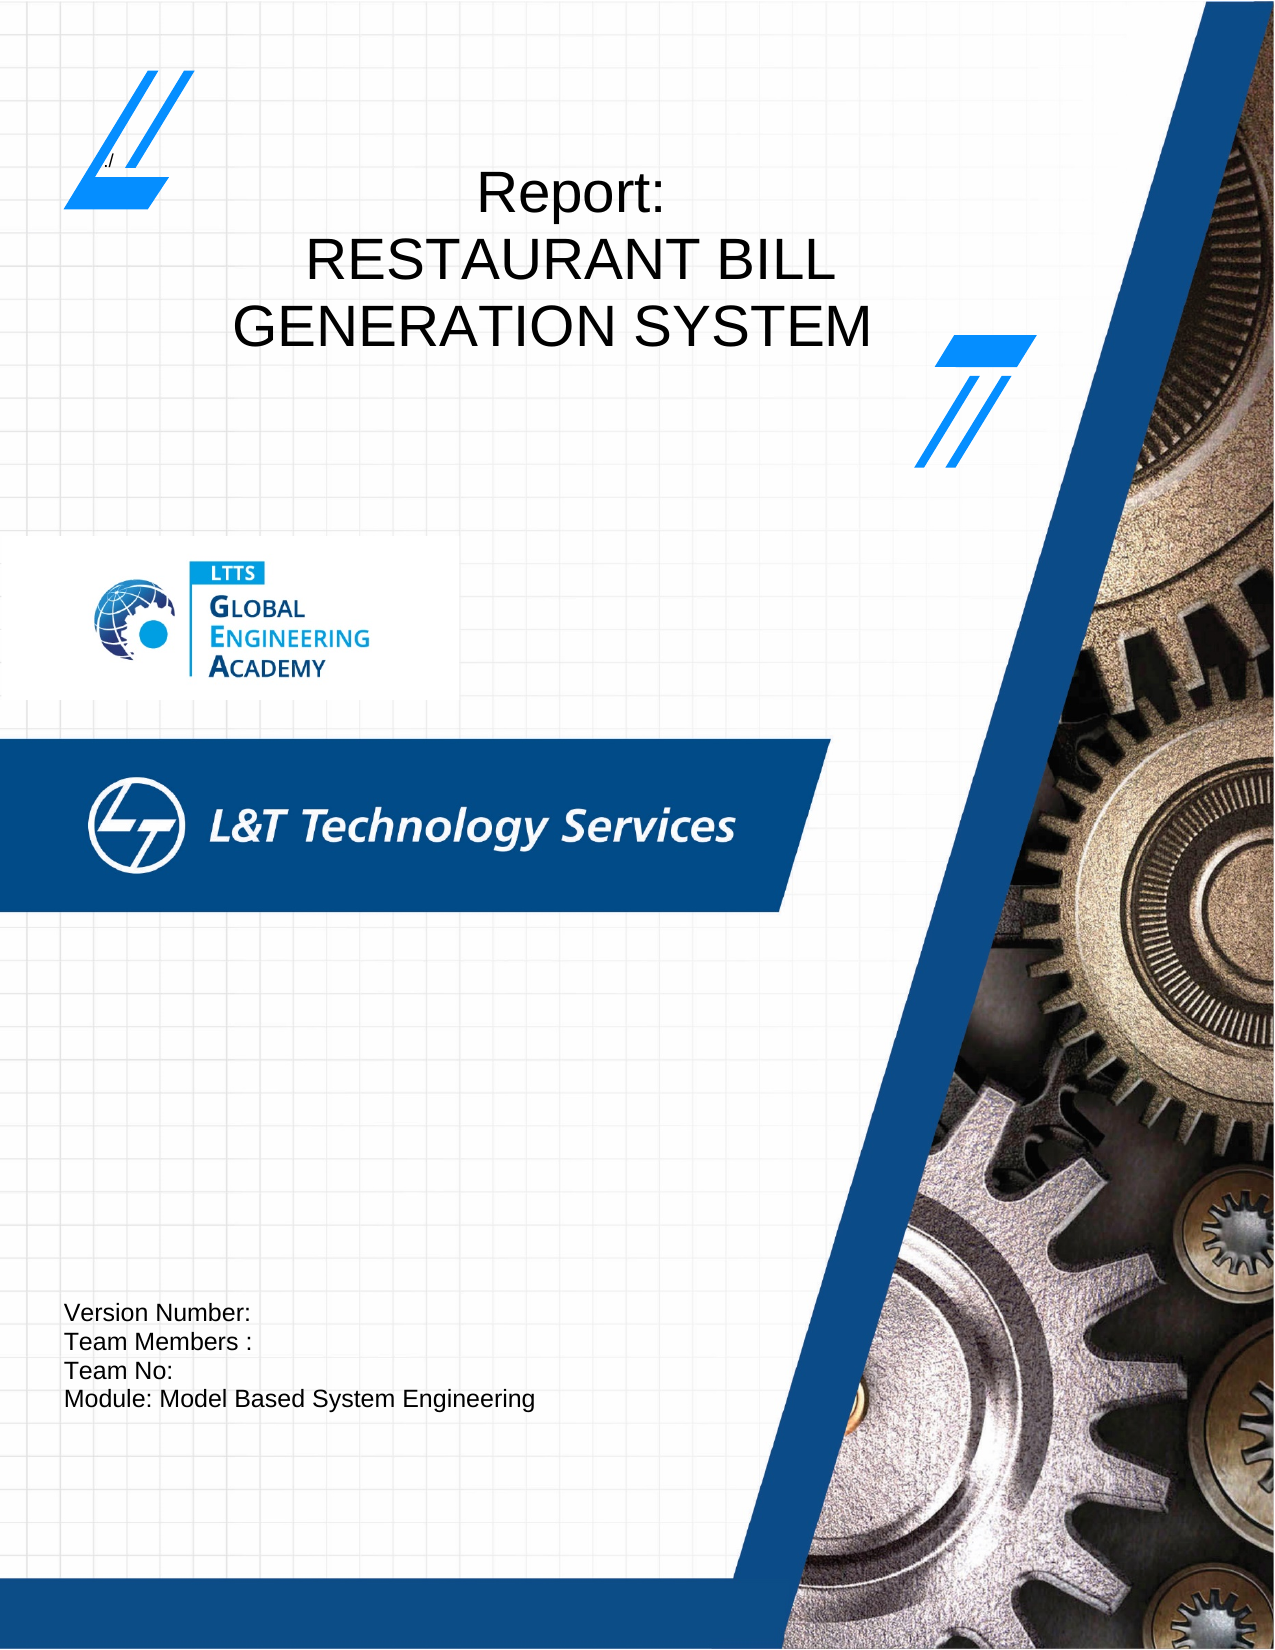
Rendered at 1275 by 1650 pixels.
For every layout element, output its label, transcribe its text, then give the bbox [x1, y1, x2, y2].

text ./ [103, 150, 1162, 172]
picture [0, 1, 1274, 1649]
